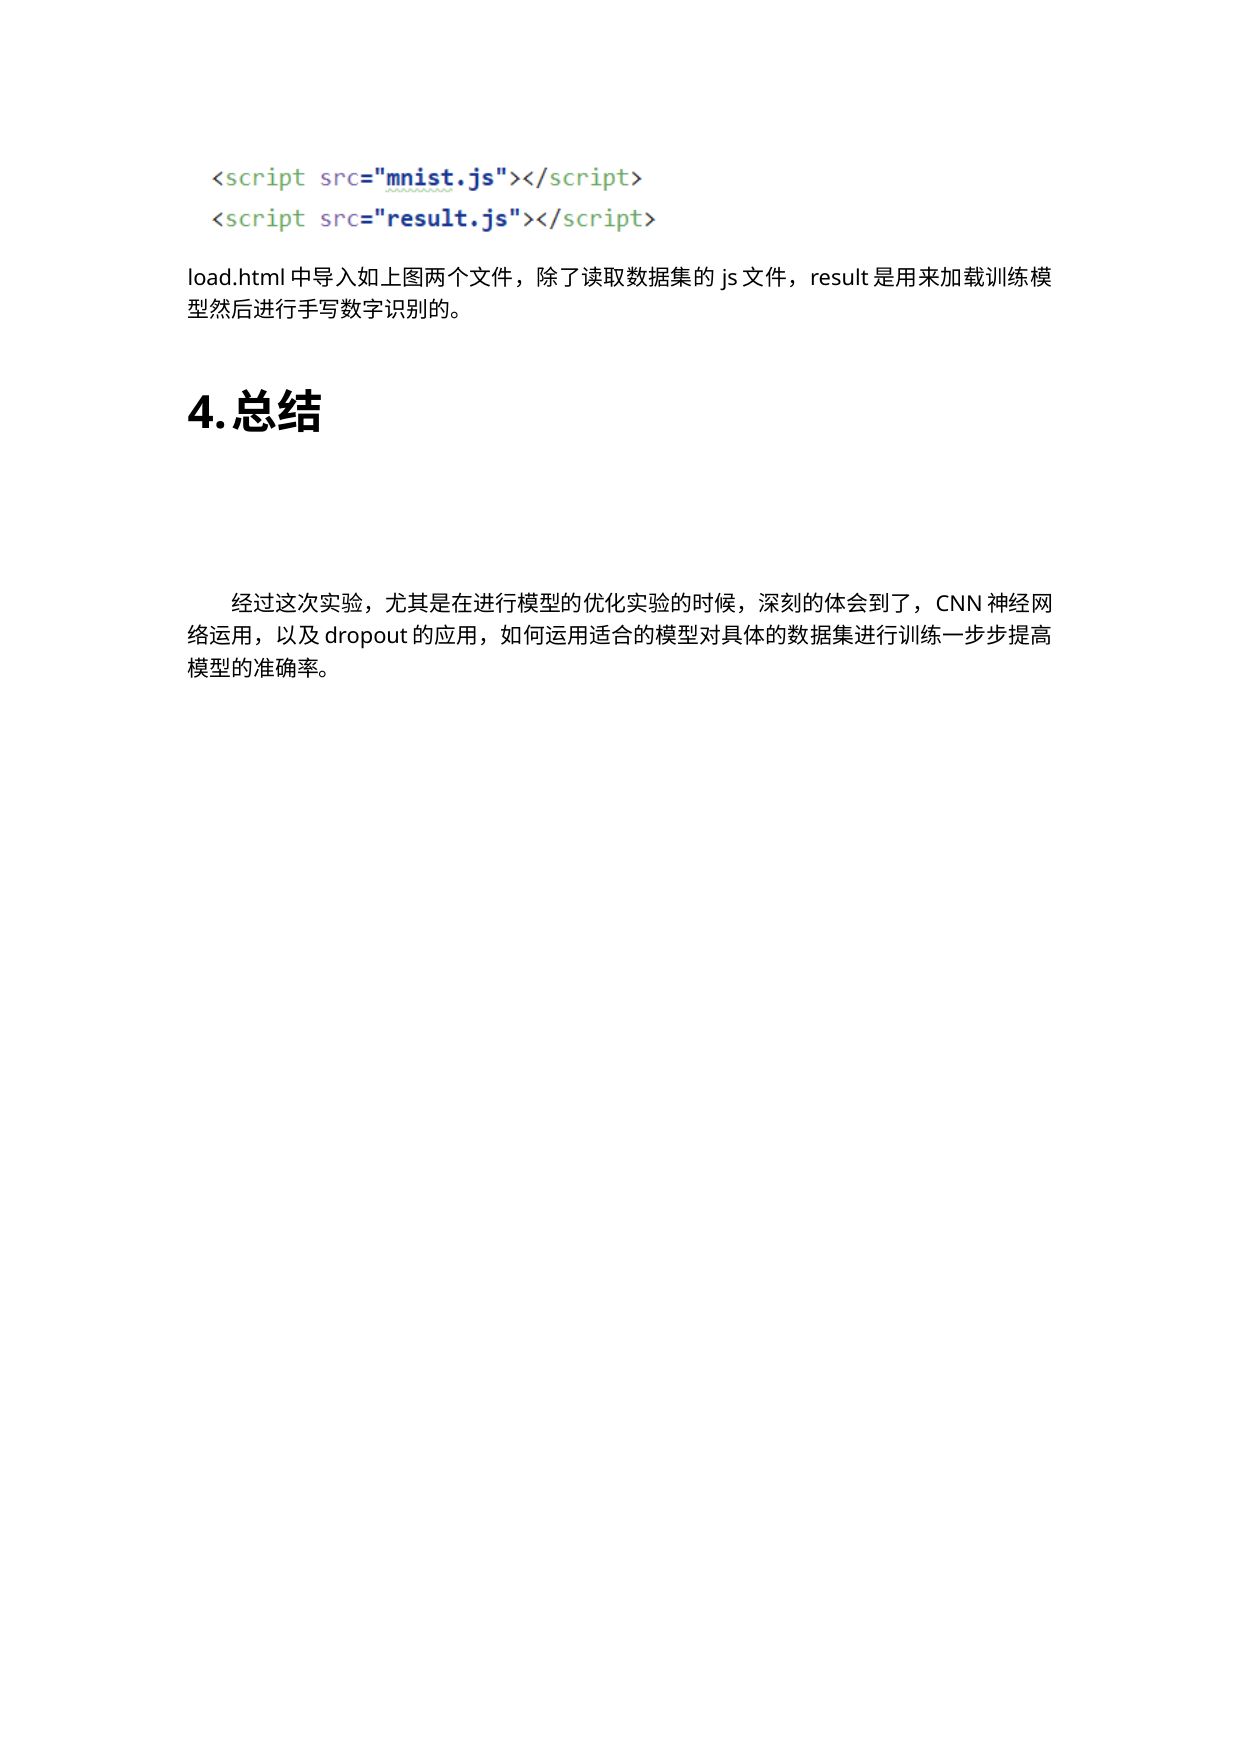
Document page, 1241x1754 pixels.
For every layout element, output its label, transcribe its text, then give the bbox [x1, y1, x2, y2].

text load.html中导入如上图两个文件，除了读取数据集的js文件，result是用来加载训练模型然后进行手写数字识别的。 [187, 259, 1053, 324]
text 经过这次实验，尤其是在进行模型的优化实验的时候，深刻的体会到了，CNN神经网络运用，以及dropout的应用，如何运用适合的模型对具体的数据集进行训练一步步提高模型的准确率。 [187, 586, 1053, 683]
subtitle 总结 [187, 360, 1053, 457]
picture [187, 162, 689, 236]
